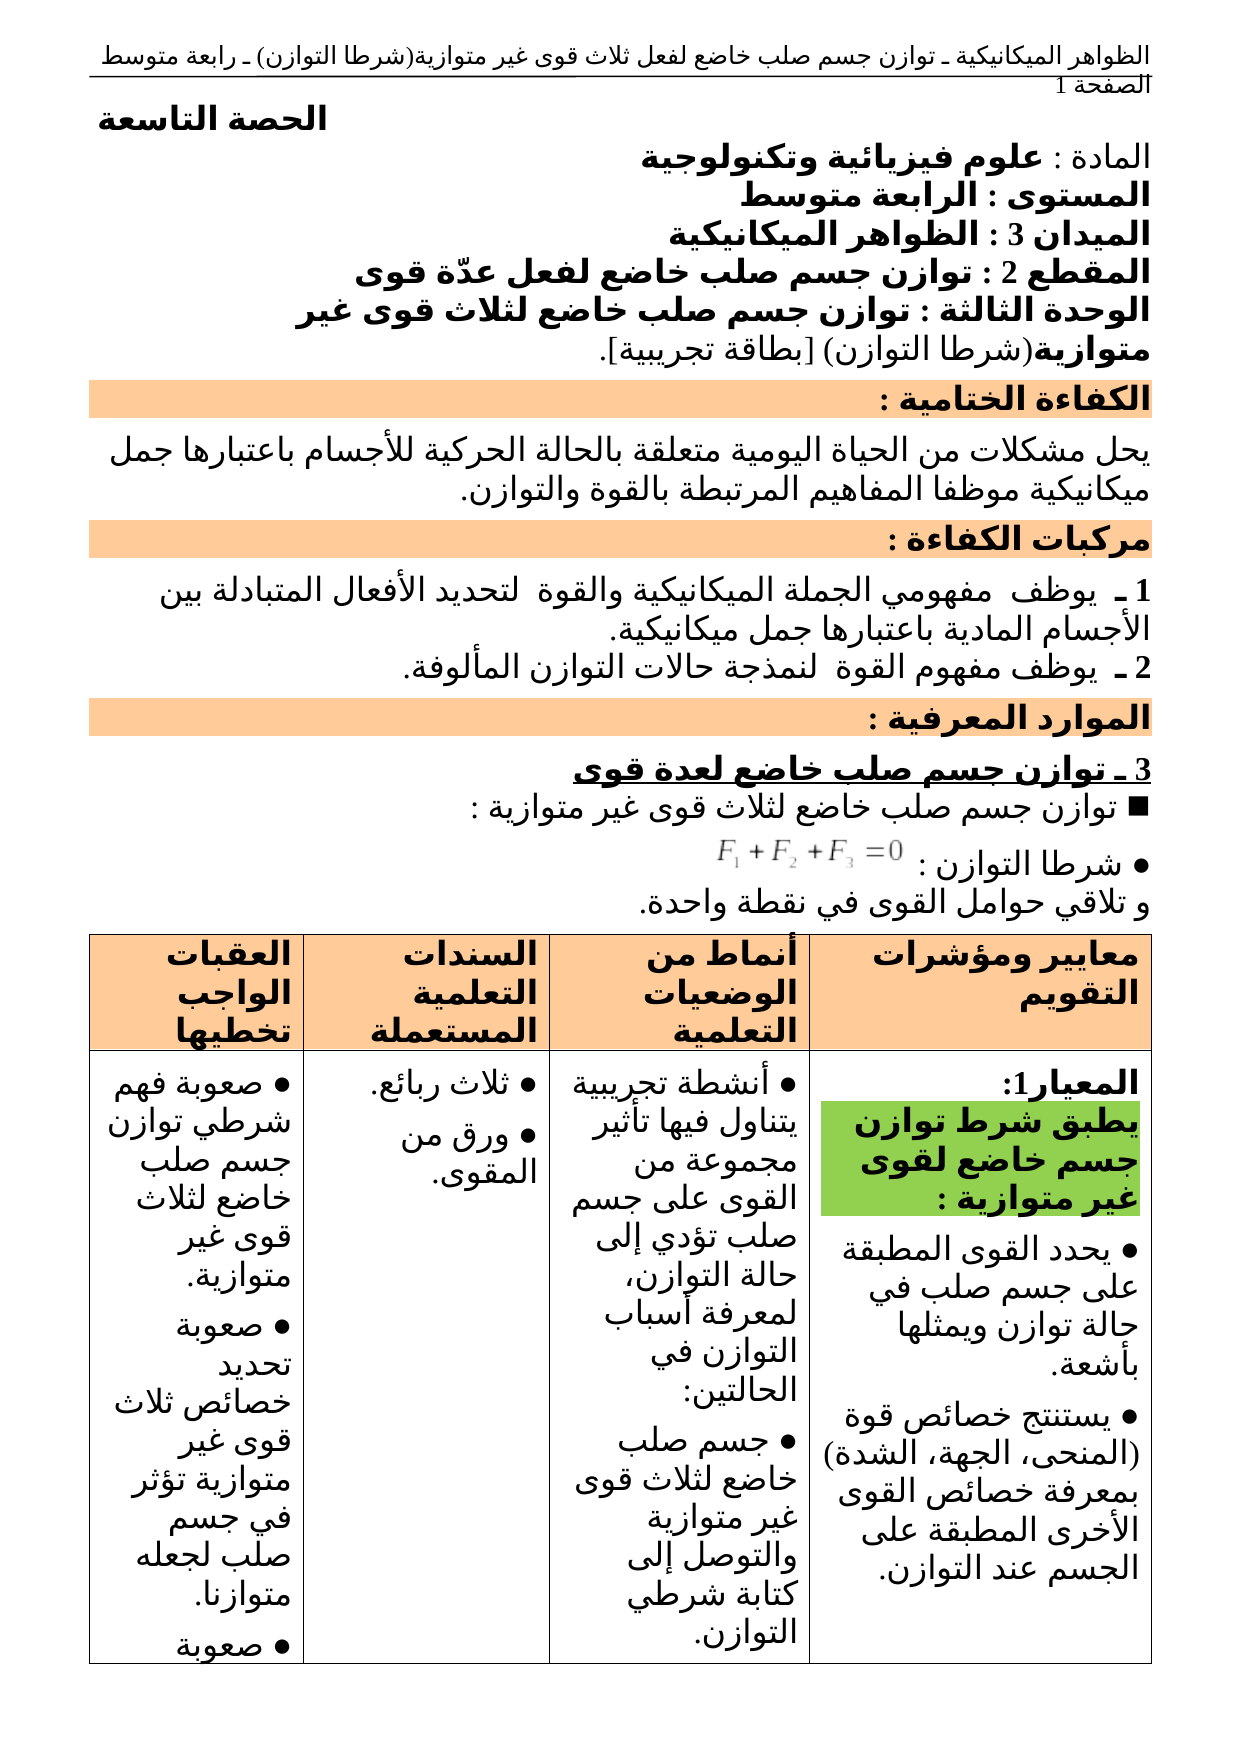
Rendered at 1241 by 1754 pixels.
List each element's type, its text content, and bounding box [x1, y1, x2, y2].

text الوحدة الثالثة : توازن جسم صلب خاضع لثلاث قوى غير متوازية(شرطا التوازن) [بطاقة تجريبية]. [89, 291, 1152, 367]
text 2 ـ يوظف مفهوم القوة لنمذجة حالات التوازن المألوفة. [89, 647, 1152, 686]
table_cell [90, 1051, 303, 1663]
text 1 ـ يوظف مفهومي الجملة الميكانيكية والقوة لتحديد الأفعال المتبادلة بين الأجسام المادية باعتبارها جمل ميكانيكية. [89, 571, 1152, 647]
text الموارد المعرفية : [89, 698, 1152, 736]
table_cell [810, 1051, 1151, 1663]
list و تلاقي حوامل القوى في نقطة واحدة. [89, 883, 1152, 921]
text الميدان 3 : الظواهر الميكانيكية [89, 214, 1152, 252]
text يحل مشكلات من الحياة اليومية متعلقة بالحالة الحركية للأجسام باعتبارها جمل ميكانيكية موظفا المفاهيم المرتبطة بالقوة والتوازن. [89, 431, 1152, 507]
table_header أنماط من الوضعيات التعلمية [550, 935, 809, 1049]
text 3 ـ توازن جسم صلب خاضع لعدة قوى [89, 749, 1152, 787]
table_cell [550, 1051, 809, 1663]
table_header السندات التعلمية المستعملة [304, 935, 549, 1049]
text المستوى : الرابعة متوسط [89, 176, 1152, 214]
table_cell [304, 1051, 549, 1663]
table_header معايير ومؤشرات التقويم [810, 935, 1151, 1049]
table_header العقبات الواجب تخطيها [90, 935, 303, 1049]
text ● شرطا التوازن : [89, 826, 1152, 883]
text الكفاءة الختامية : [89, 380, 1152, 418]
text المقطع 2 : توازن جسم صلب خاضع لفعل عدّة قوى [89, 252, 1152, 291]
text الحصة التاسعة [89, 99, 1152, 137]
text مركبات الكفاءة : [89, 520, 1152, 558]
text المادة : علوم فيزيائية وتكنولوجية [89, 137, 1152, 176]
text توازن جسم صلب خاضع لثلاث قوى غير متوازية : [89, 787, 1152, 826]
